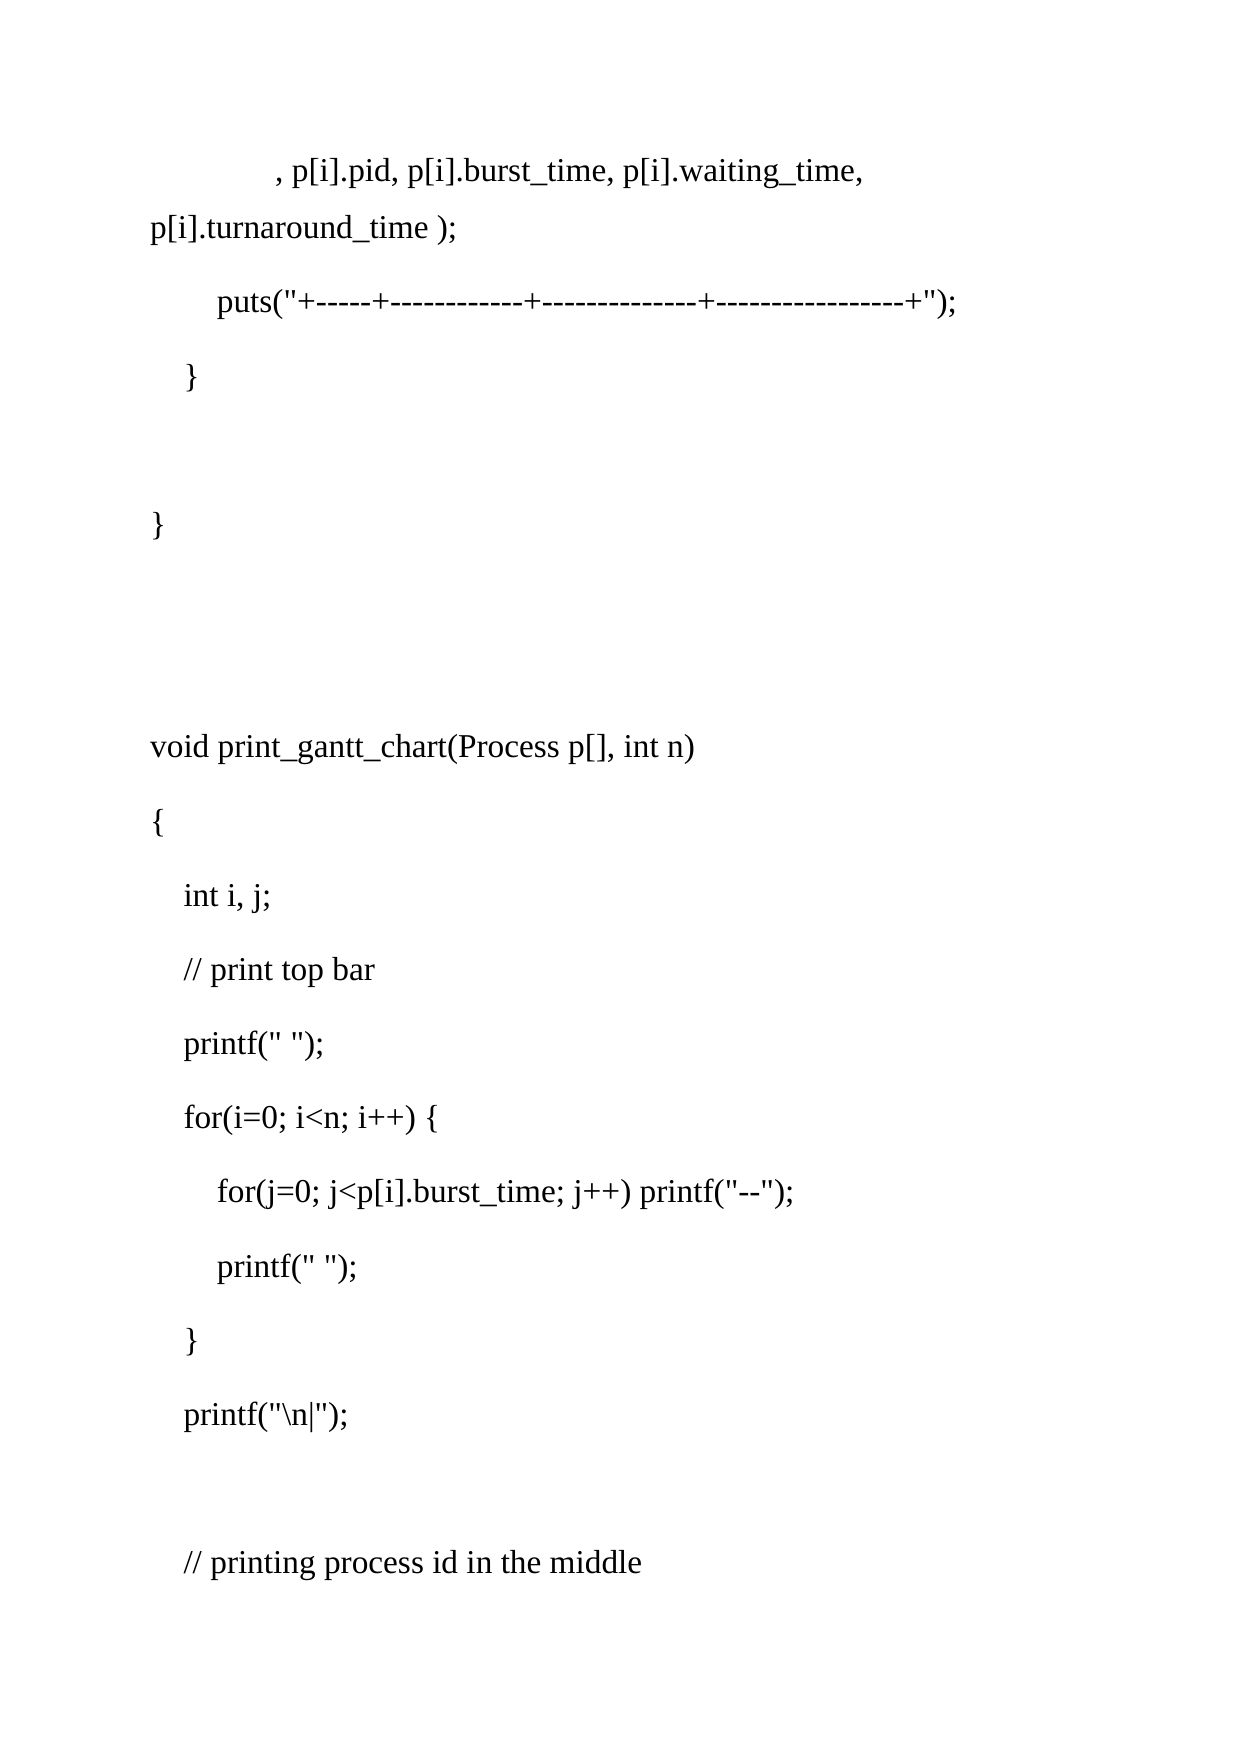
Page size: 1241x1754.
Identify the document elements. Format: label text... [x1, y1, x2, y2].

text void print_gantt_chart(Process p[], int n) [150, 727, 1090, 765]
text , p[i].pid, p[i].burst_time, p[i].waiting_time, p[i].turnaround_time ); [150, 150, 1090, 246]
text // print top bar [150, 949, 1090, 987]
text for(i=0; i<n; i++) { [150, 1097, 1090, 1136]
text printf(" "); [150, 1246, 1090, 1284]
text printf("\n|"); [150, 1394, 1090, 1432]
text { [150, 801, 1090, 839]
text int i, j; [150, 875, 1090, 913]
text } [150, 356, 1090, 394]
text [150, 282, 1090, 320]
text } [150, 504, 1090, 542]
text for(j=0; j<p[i].burst_time; j++) printf("--"); [150, 1172, 1090, 1210]
text // printing process id in the middle [150, 1542, 1090, 1581]
text } [150, 1320, 1090, 1358]
text printf(" "); [150, 1023, 1090, 1062]
